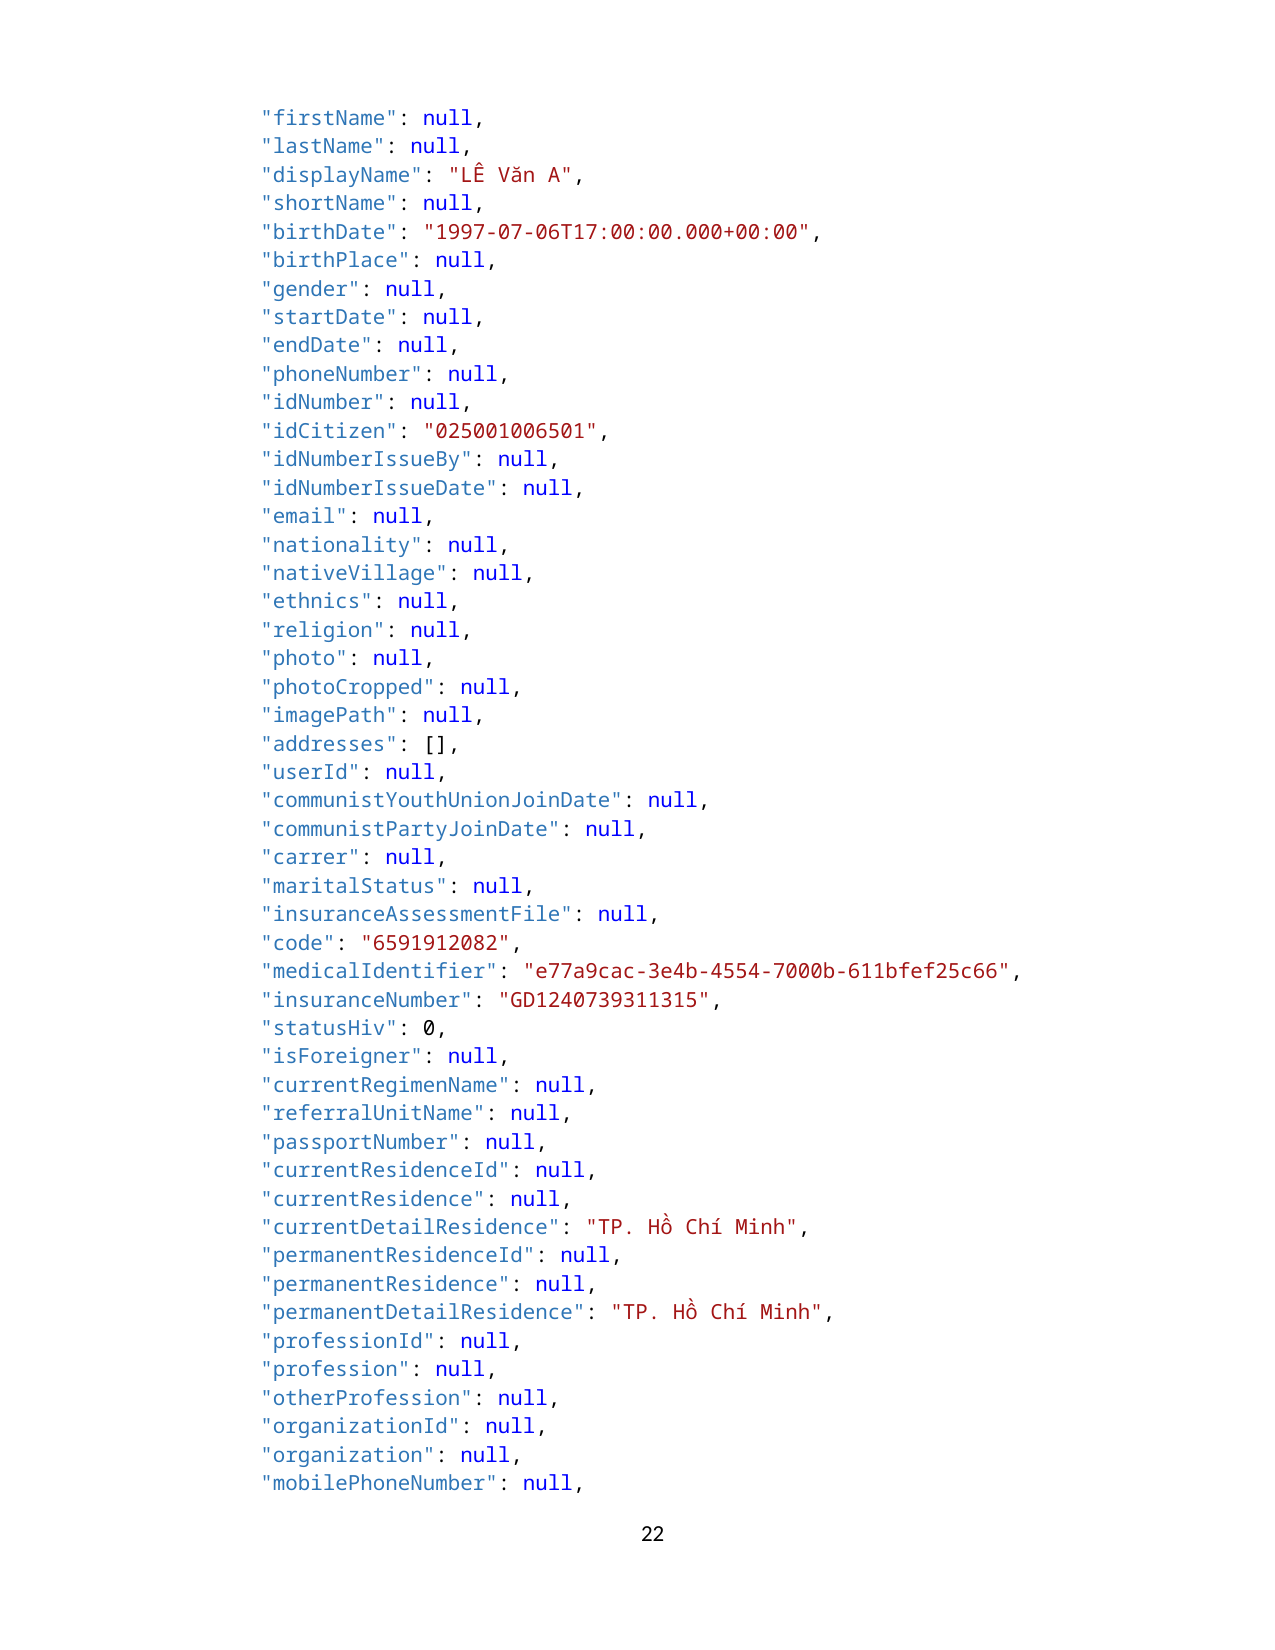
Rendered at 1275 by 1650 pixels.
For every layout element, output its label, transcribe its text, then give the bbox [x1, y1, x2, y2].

text "isForeigner": null, [185, 1042, 1157, 1070]
text "firstName": null, [185, 103, 1157, 132]
text "communistPartyJoinDate": null, [185, 814, 1157, 842]
text "professionId": null, [185, 1326, 1157, 1354]
text "organization": null, [185, 1440, 1157, 1468]
text "birthDate": "1997-07-06T17:00:00.000+00:00", [185, 217, 1157, 245]
text "permanentResidenceId": null, [185, 1241, 1157, 1269]
text "code": "6591912082", [185, 928, 1157, 956]
text "statusHiv": 0, [185, 1013, 1157, 1042]
text "currentResidence": null, [185, 1184, 1157, 1212]
text "nationality": null, [185, 530, 1157, 558]
text "insuranceNumber": "GD1240739311315", [185, 985, 1157, 1013]
text "idNumberIssueDate": null, [185, 473, 1157, 501]
text "idNumber": null, [185, 387, 1157, 416]
text "organizationId": null, [185, 1411, 1157, 1440]
text "birthPlace": null, [185, 245, 1157, 274]
text "userId": null, [185, 757, 1157, 786]
text "currentResidenceId": null, [185, 1155, 1157, 1184]
text "carrer": null, [185, 842, 1157, 871]
text "permanentDetailResidence": "TP. Hồ Chí Minh", [185, 1297, 1157, 1326]
text "addresses": [], [185, 729, 1157, 757]
text "permanentResidence": null, [185, 1269, 1157, 1297]
text "medicalIdentifier": "e77a9cac-3e4b-4554-7000b-611bfef25c66", [185, 956, 1157, 985]
text "insuranceAssessmentFile": null, [185, 899, 1157, 928]
text "gender": null, [185, 274, 1157, 302]
text "lastName": null, [185, 132, 1157, 160]
text "displayName": "LÊ Văn A", [185, 160, 1157, 188]
text "phoneNumber": null, [185, 359, 1157, 387]
text "photoCropped": null, [185, 672, 1157, 700]
text "maritalStatus": null, [185, 871, 1157, 899]
text "mobilePhoneNumber": null, [185, 1468, 1157, 1497]
text "referralUnitName": null, [185, 1098, 1157, 1127]
text "communistYouthUnionJoinDate": null, [185, 786, 1157, 814]
text "photo": null, [185, 643, 1157, 672]
text "idCitizen": "025001006501", [185, 416, 1157, 444]
text "endDate": null, [185, 331, 1157, 359]
text "religion": null, [185, 615, 1157, 643]
text "profession": null, [185, 1354, 1157, 1383]
text "idNumberIssueBy": null, [185, 444, 1157, 473]
text "startDate": null, [185, 302, 1157, 331]
text "currentRegimenName": null, [185, 1070, 1157, 1098]
text "shortName": null, [185, 188, 1157, 217]
text "imagePath": null, [185, 700, 1157, 729]
text "currentDetailResidence": "TP. Hồ Chí Minh", [185, 1212, 1157, 1241]
text "ethnics": null, [185, 587, 1157, 615]
text "nativeVillage": null, [185, 558, 1157, 587]
text "passportNumber": null, [185, 1127, 1157, 1155]
text "otherProfession": null, [185, 1383, 1157, 1411]
text "email": null, [185, 501, 1157, 530]
